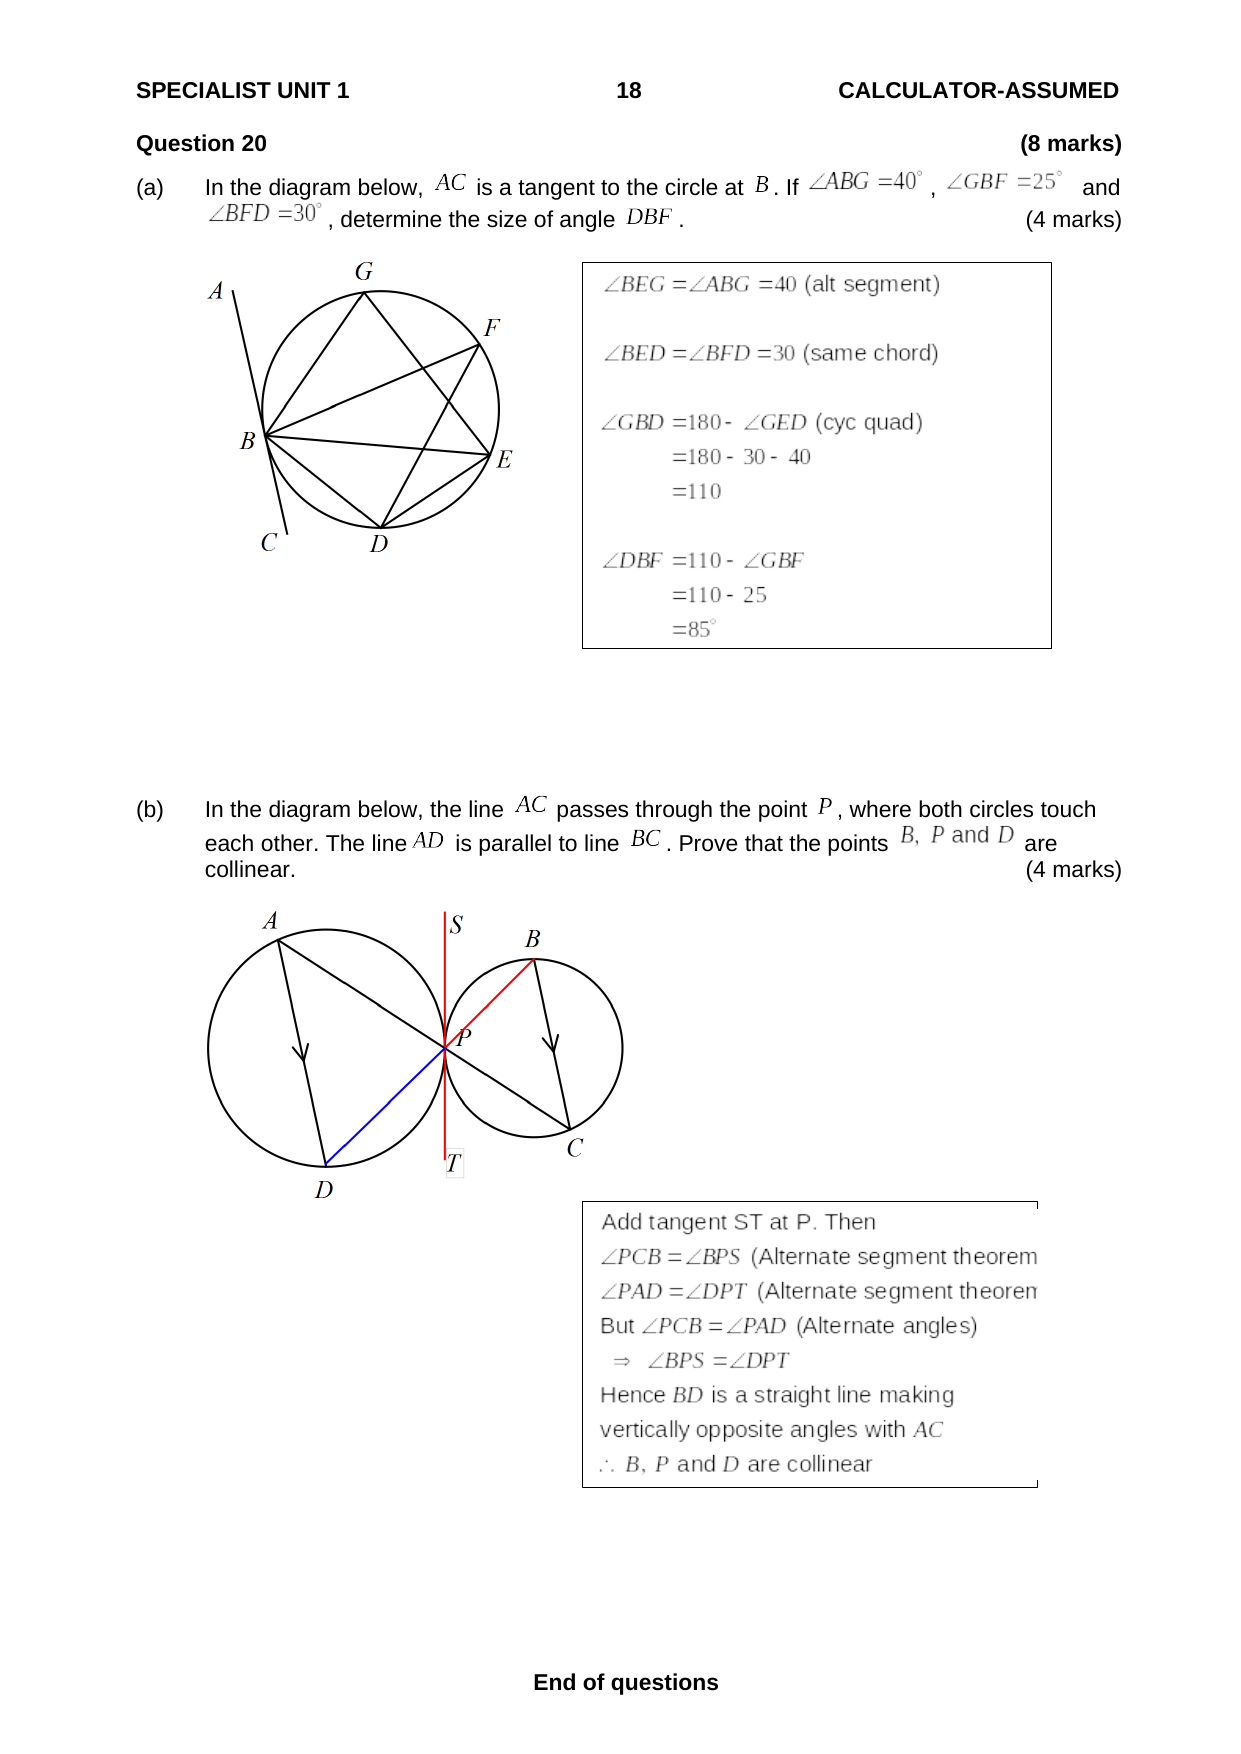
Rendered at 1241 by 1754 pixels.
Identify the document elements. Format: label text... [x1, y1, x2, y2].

picture [204, 259, 515, 553]
text Question 20 (8 marks) [136, 130, 1122, 156]
text (b) In the diagram below, the line passes through the point , where both circles touch each other. The line is parallel to line . Prove that the points are collinear. (4 marks) [136, 790, 1122, 882]
picture [204, 908, 625, 1200]
text (a) In the diagram below, is a tangent to the circle at . If , and , determine the size of angle . (4 marks) [136, 169, 1122, 233]
